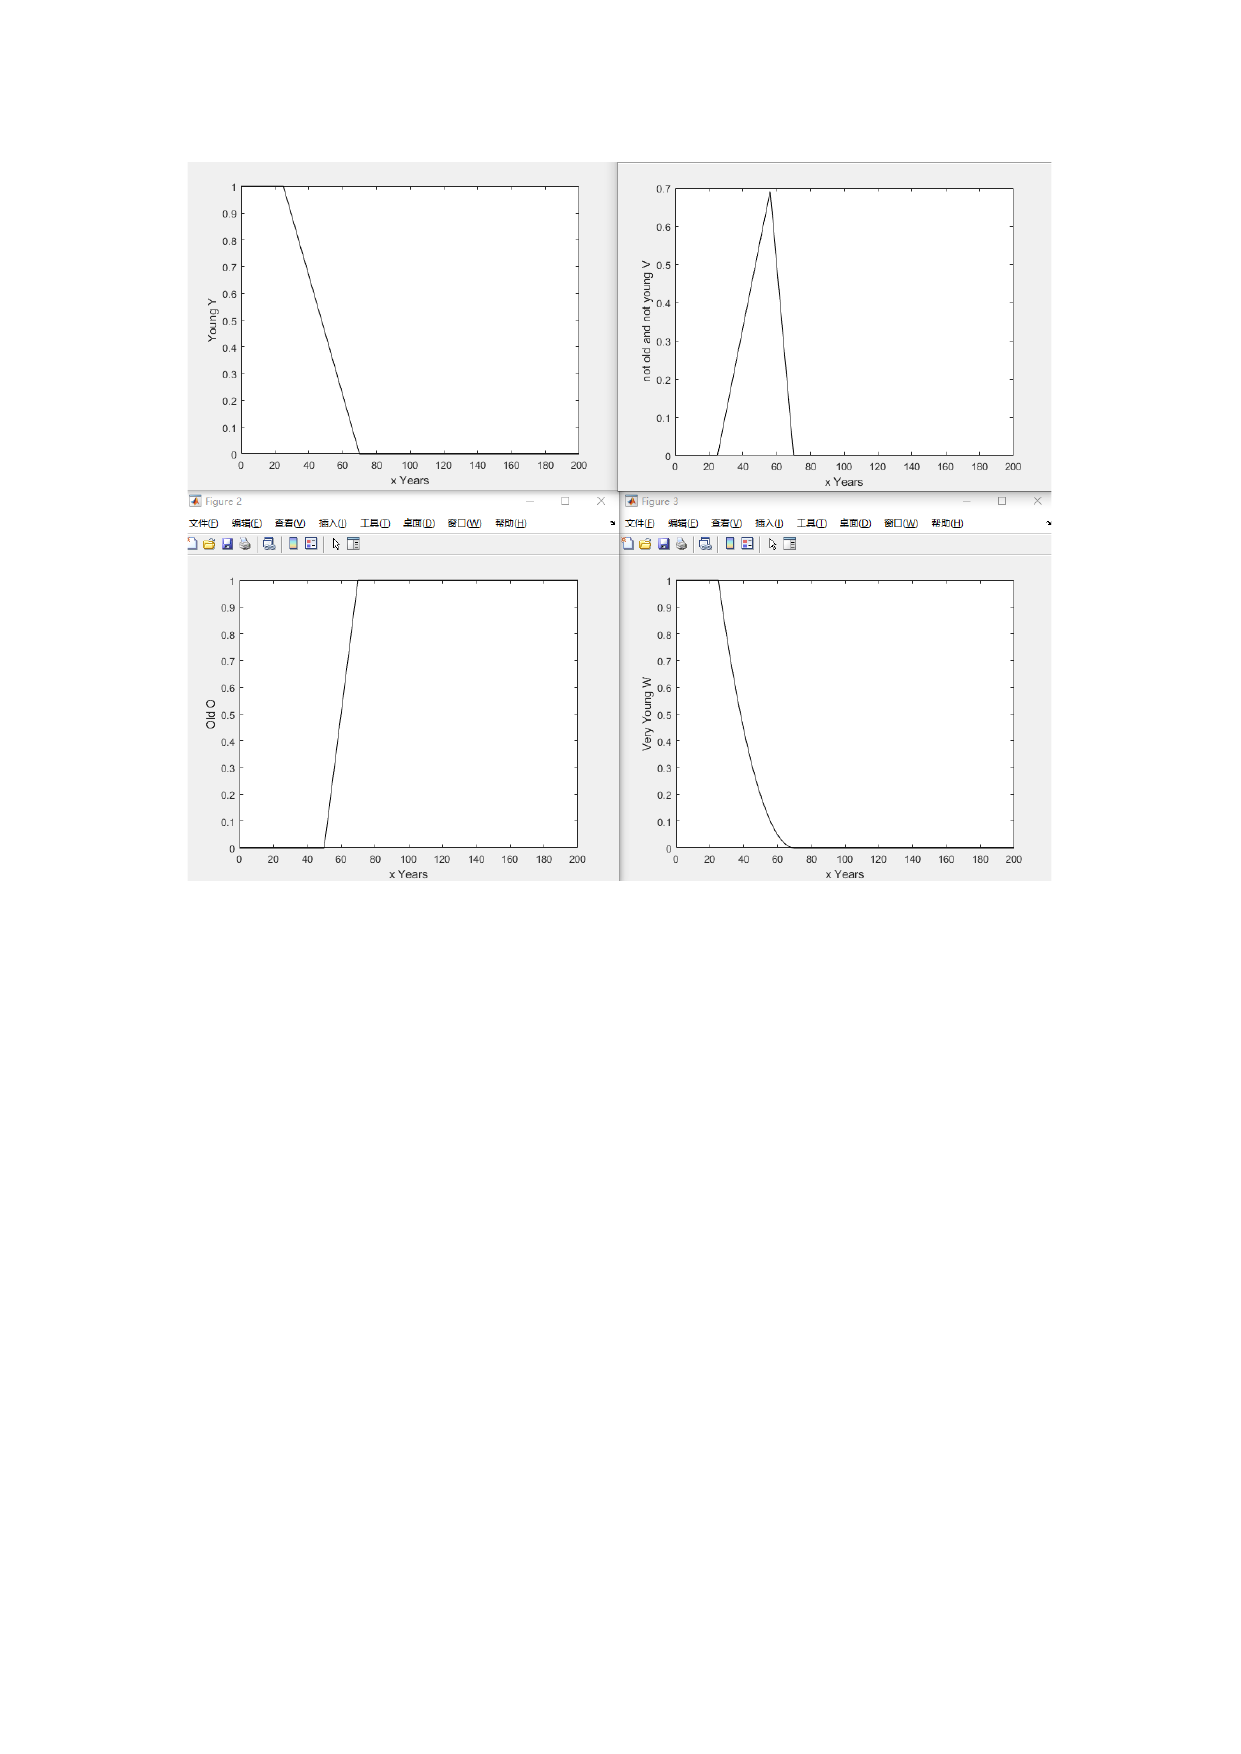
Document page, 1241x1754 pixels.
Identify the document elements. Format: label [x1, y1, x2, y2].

picture [187, 162, 1052, 881]
